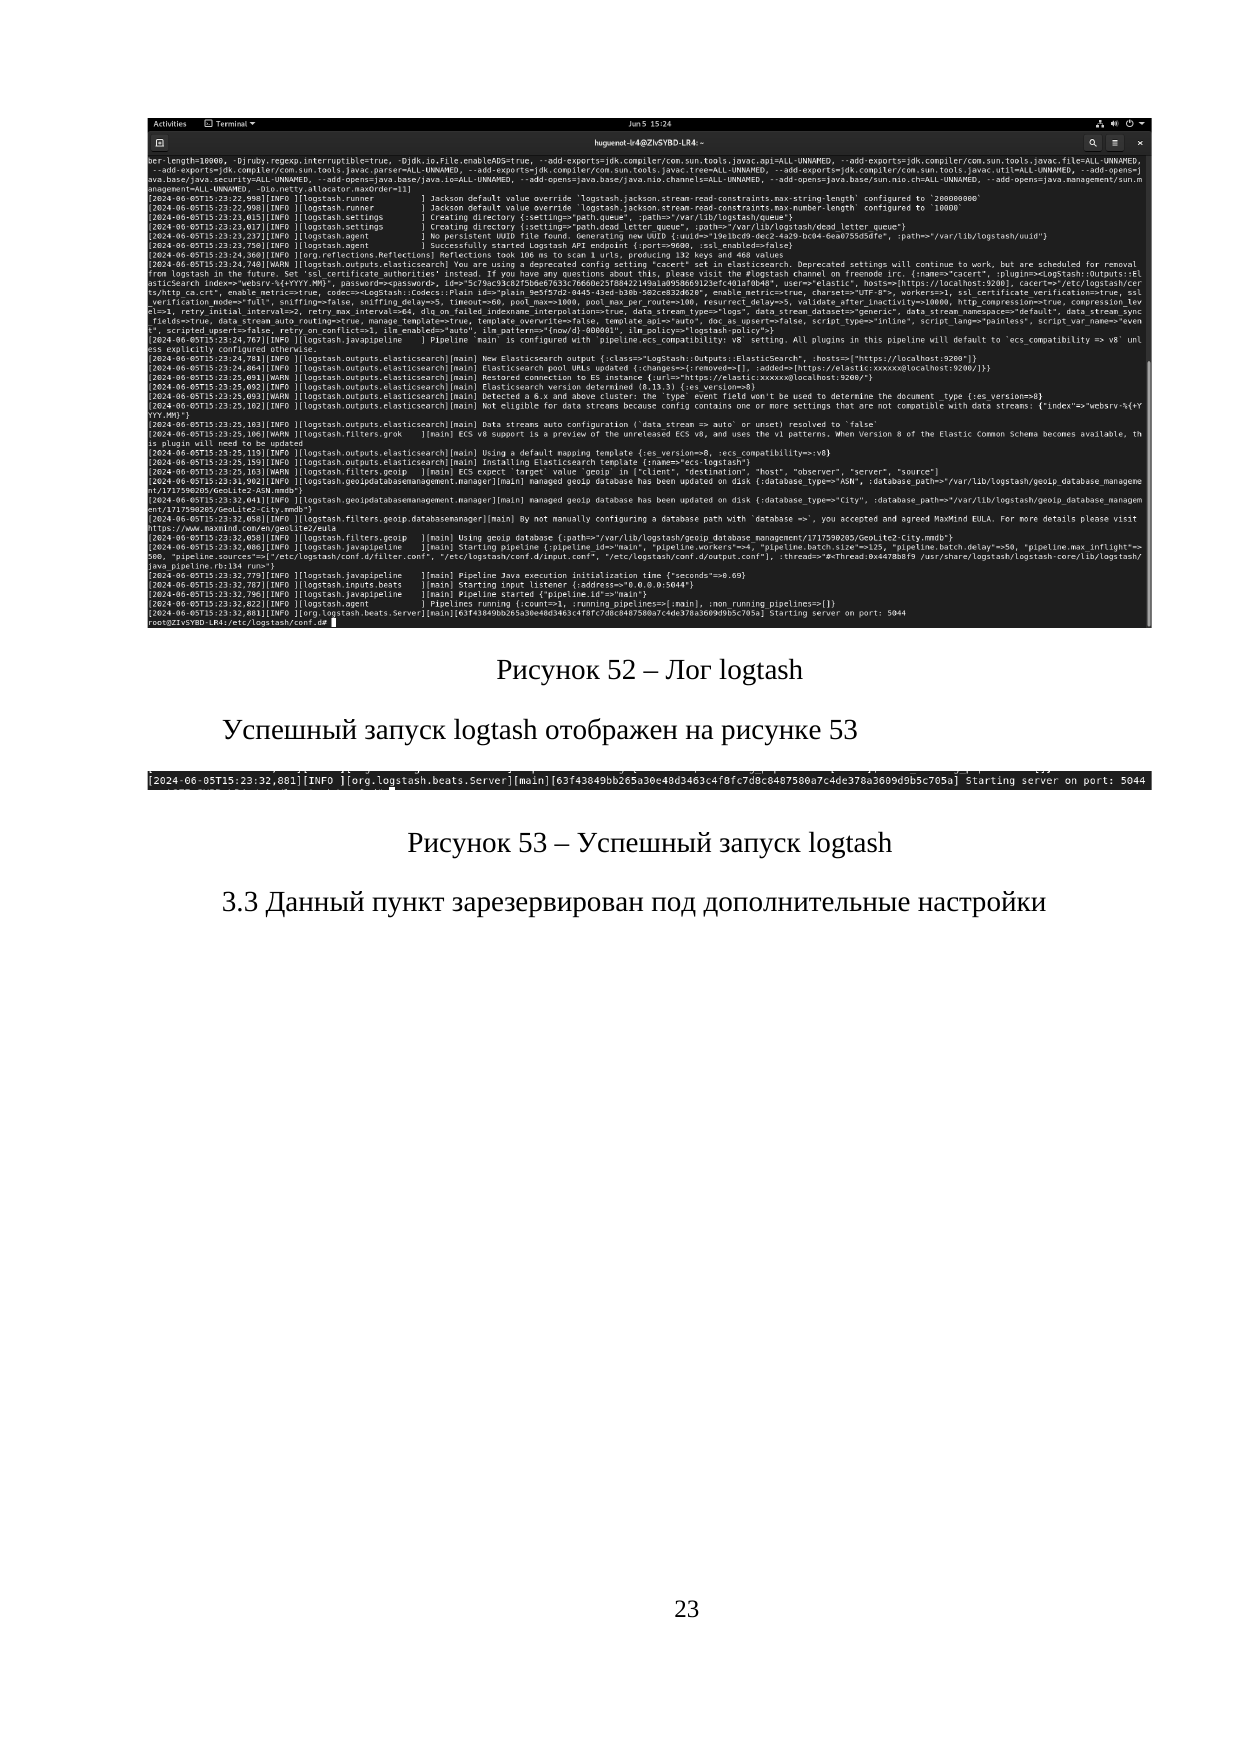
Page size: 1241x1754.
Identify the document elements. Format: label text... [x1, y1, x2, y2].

picture [147, 118, 1152, 628]
text 3.3 Данный пункт зарезервирован под дополнительные настройки [148, 884, 1152, 918]
picture [147, 771, 1152, 790]
text Рисунок 52 – Лог logtash [148, 652, 1152, 686]
text Рисунок 53 – Успешный запуск logtash [148, 825, 1152, 859]
text Успешный запуск logtash отображен на рисунке 53 [148, 712, 1152, 745]
